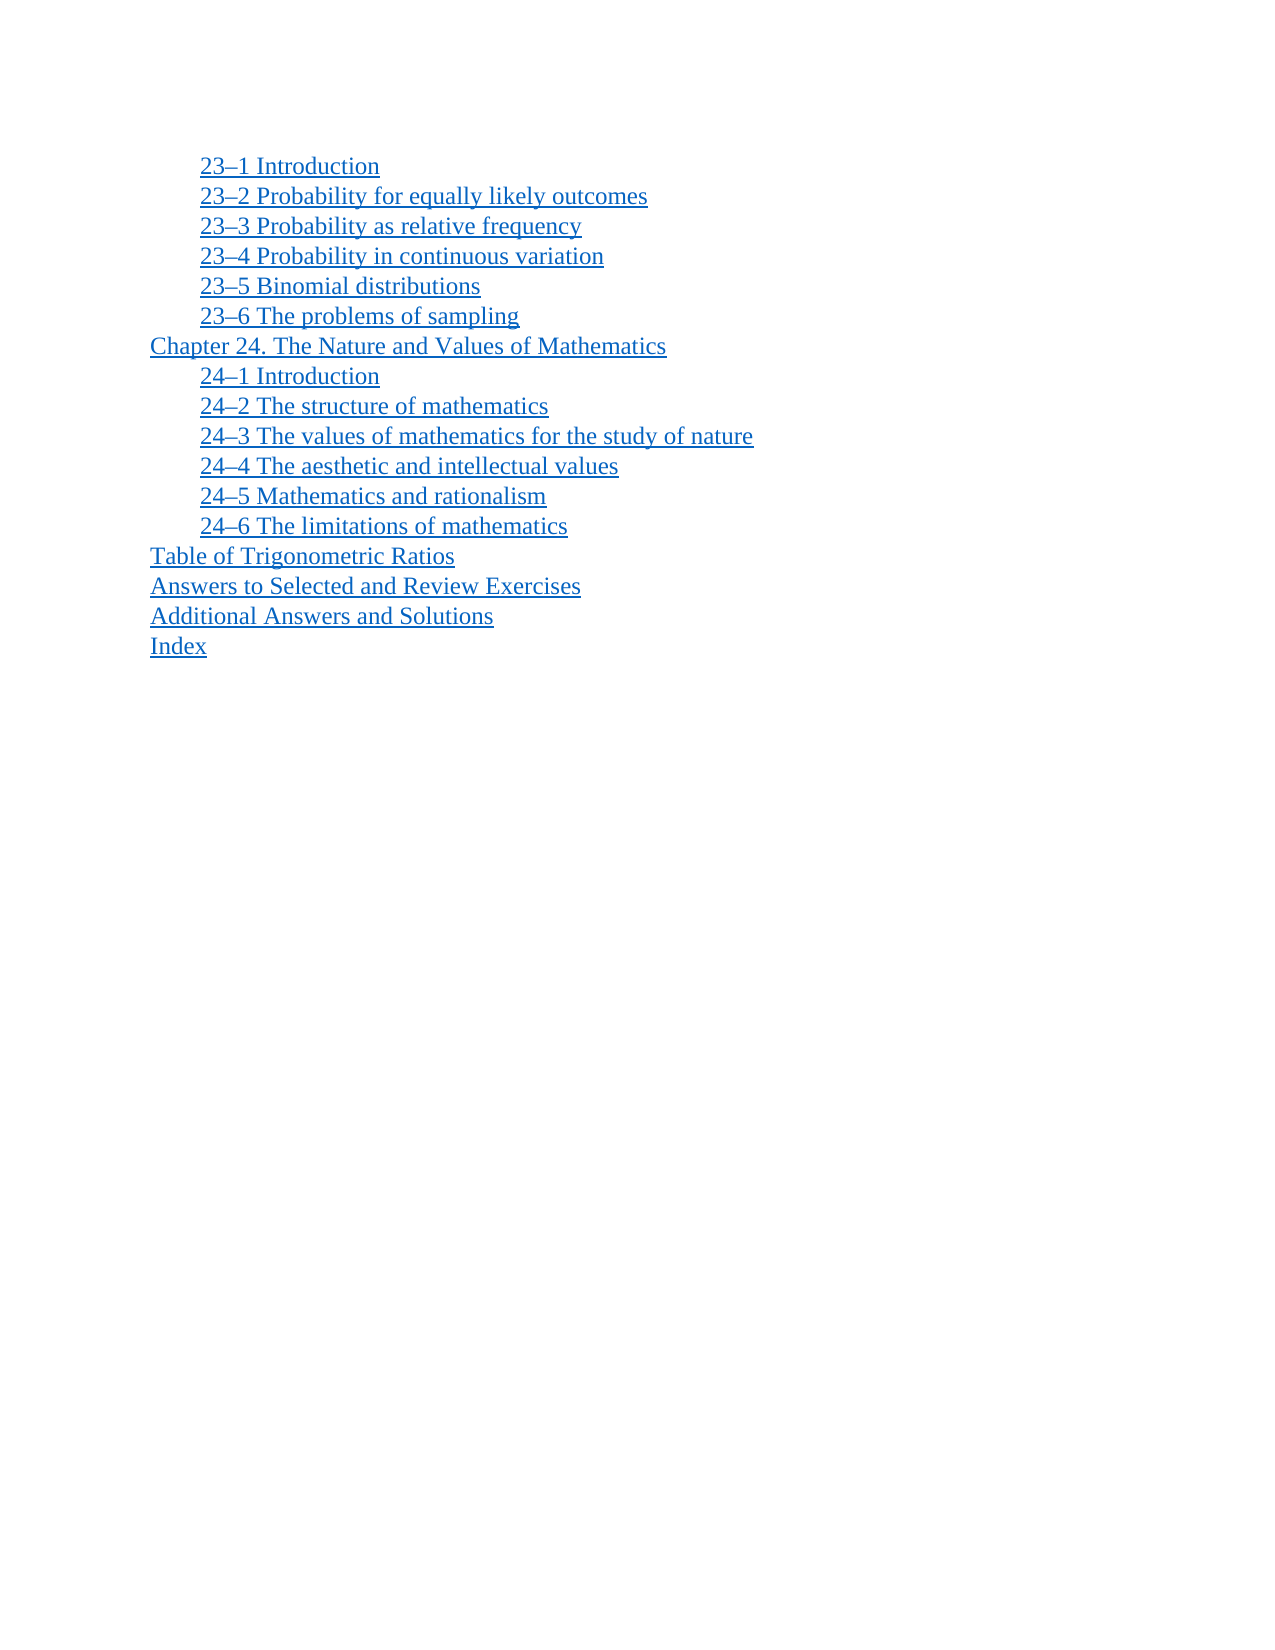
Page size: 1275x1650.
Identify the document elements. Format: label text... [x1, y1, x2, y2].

text 23–6 The problems of sampling [200, 300, 1125, 330]
text 24–5 Mathematics and rationalism [200, 480, 1125, 510]
text Additional Answers and Solutions [150, 600, 1125, 630]
text 23–5 Binomial distributions [200, 270, 1125, 300]
text Index [150, 630, 1125, 660]
text 24–2 The structure of mathematics [200, 390, 1125, 420]
text 23–2 Probability for equally likely outcomes [200, 180, 1125, 210]
text 24–4 The aesthetic and intellectual values [200, 450, 1125, 480]
text 24–3 The values of mathematics for the study of nature [200, 420, 1125, 450]
text 24–1 Introduction [200, 360, 1125, 390]
text Table of Trigonometric Ratios [150, 540, 1125, 570]
text 24–6 The limitations of mathematics [200, 510, 1125, 540]
text Answers to Selected and Review Exercises [150, 570, 1125, 600]
text 23–1 Introduction [200, 150, 1125, 180]
text 23–4 Probability in continuous variation [200, 240, 1125, 270]
text 23–3 Probability as relative frequency [200, 210, 1125, 240]
text Chapter 24. The Nature and Values of Mathematics [150, 330, 1125, 360]
